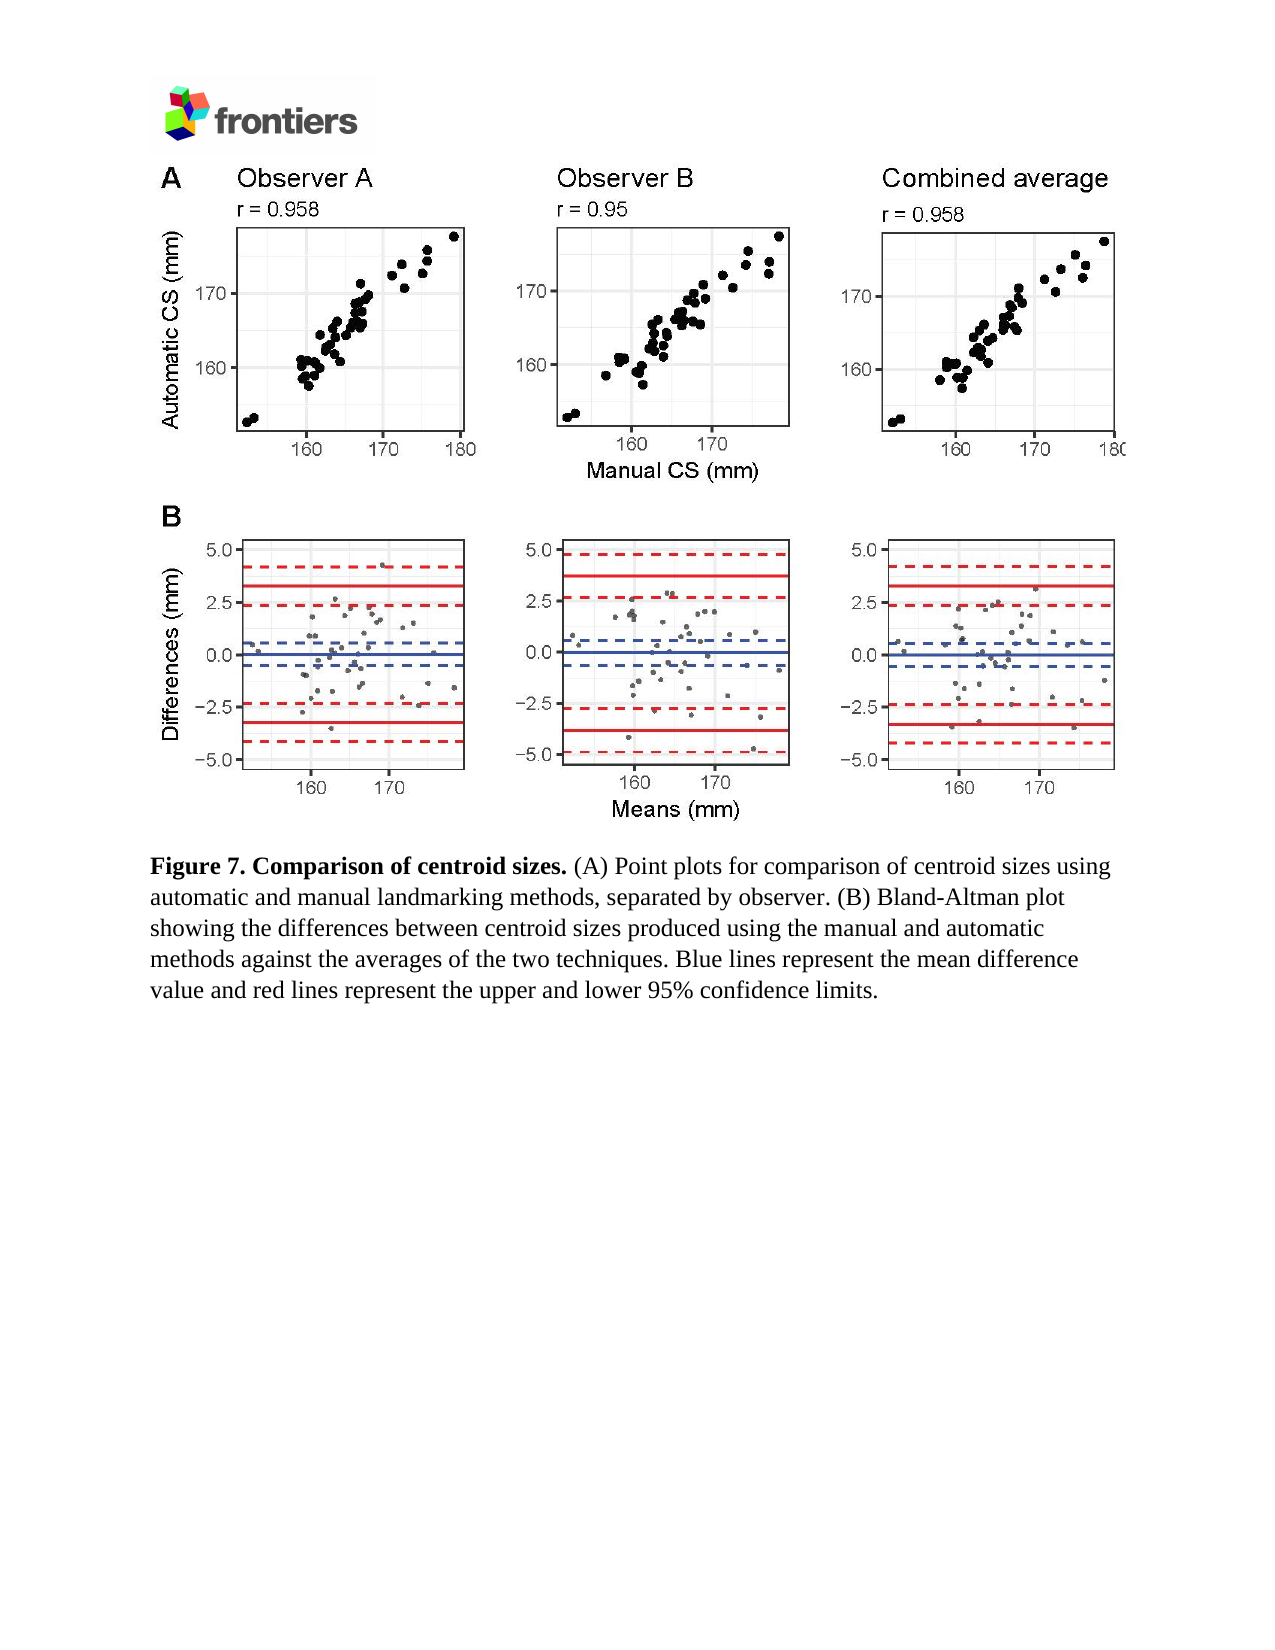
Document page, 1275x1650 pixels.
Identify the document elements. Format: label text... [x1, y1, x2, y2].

text Figure 7. Comparison of centroid sizes. (A) Point plots for comparison of centroid sizes using automatic and manual landmarking methods, separated by observer. (B) Bland-Altman plot showing the differences between centroid sizes produced using the manual and automatic methods against the averages of the two techniques. Blue lines represent the mean difference value and red lines represent the upper and lower 95% confidence limits. [150, 851, 1125, 1004]
picture [150, 75, 1126, 833]
